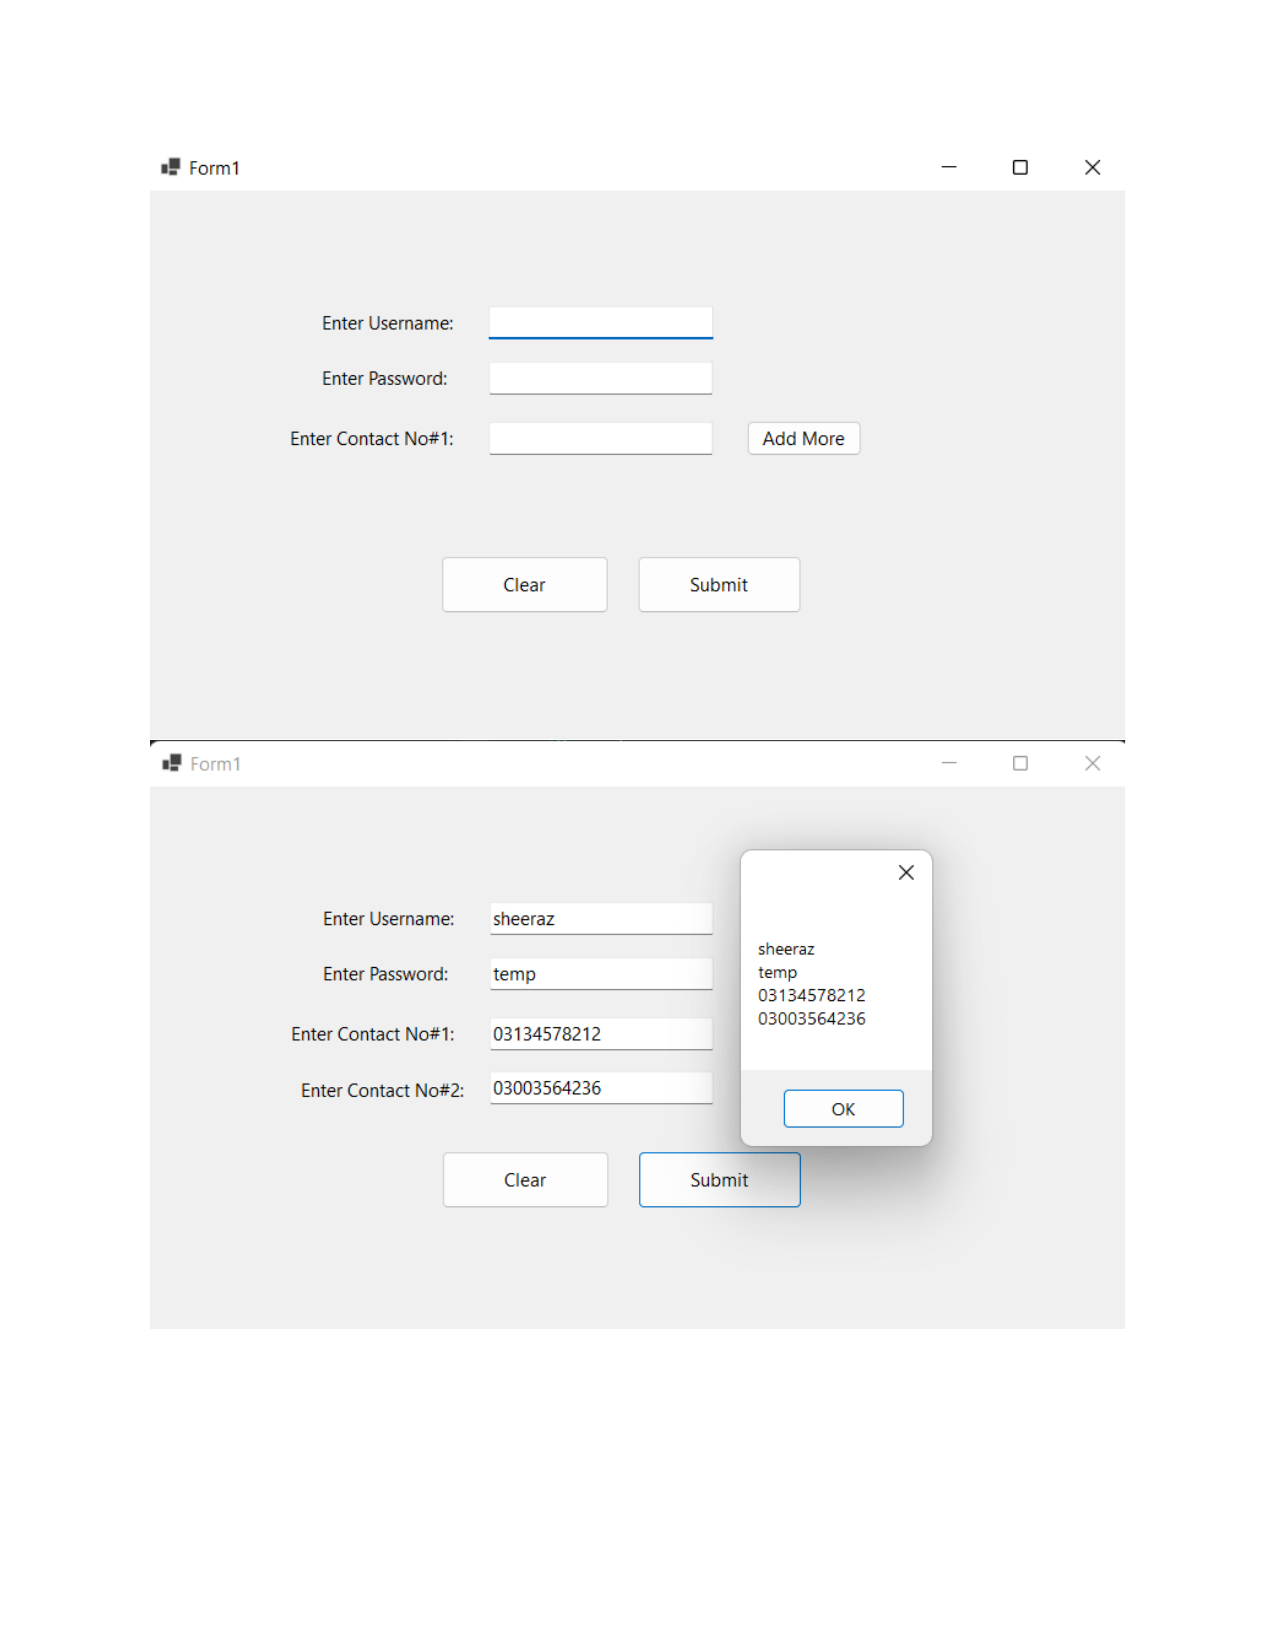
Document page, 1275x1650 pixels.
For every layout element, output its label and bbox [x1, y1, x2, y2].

picture [150, 740, 1125, 1329]
picture [150, 150, 1125, 739]
